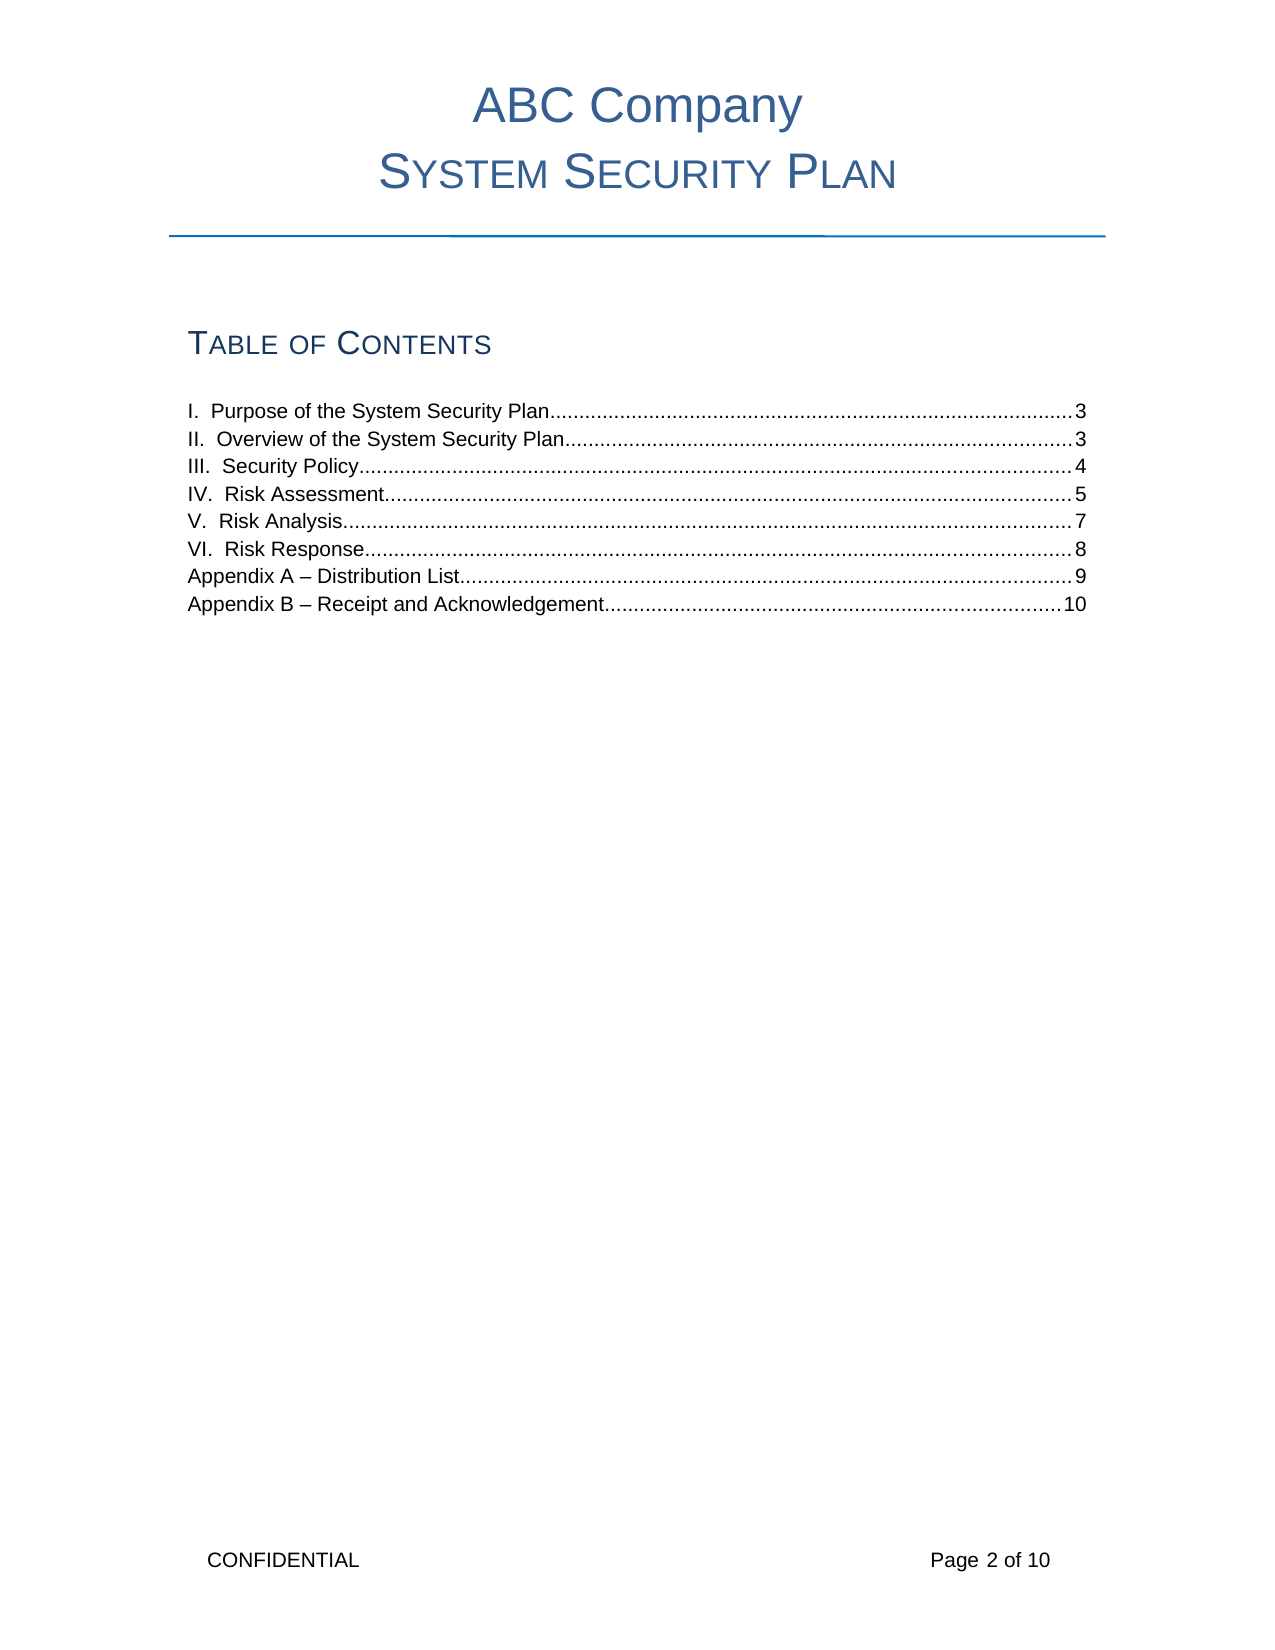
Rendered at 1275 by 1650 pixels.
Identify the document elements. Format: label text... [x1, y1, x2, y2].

text II. Overview of the System Security Plan 3 [187, 427, 1087, 451]
text I. Purpose of the System Security Plan 3 [187, 399, 1087, 423]
text IV. Risk Assessment 5 [187, 482, 1087, 506]
subtitle Table of Contents [187, 323, 1087, 362]
text VI. Risk Response 8 [187, 537, 1087, 561]
text V. Risk Analysis 7 [187, 509, 1087, 533]
text Appendix A – Distribution List 9 [187, 564, 1087, 588]
text III. Security Policy 4 [187, 454, 1087, 478]
text Appendix B – Receipt and Acknowledgement 10 [187, 592, 1087, 616]
